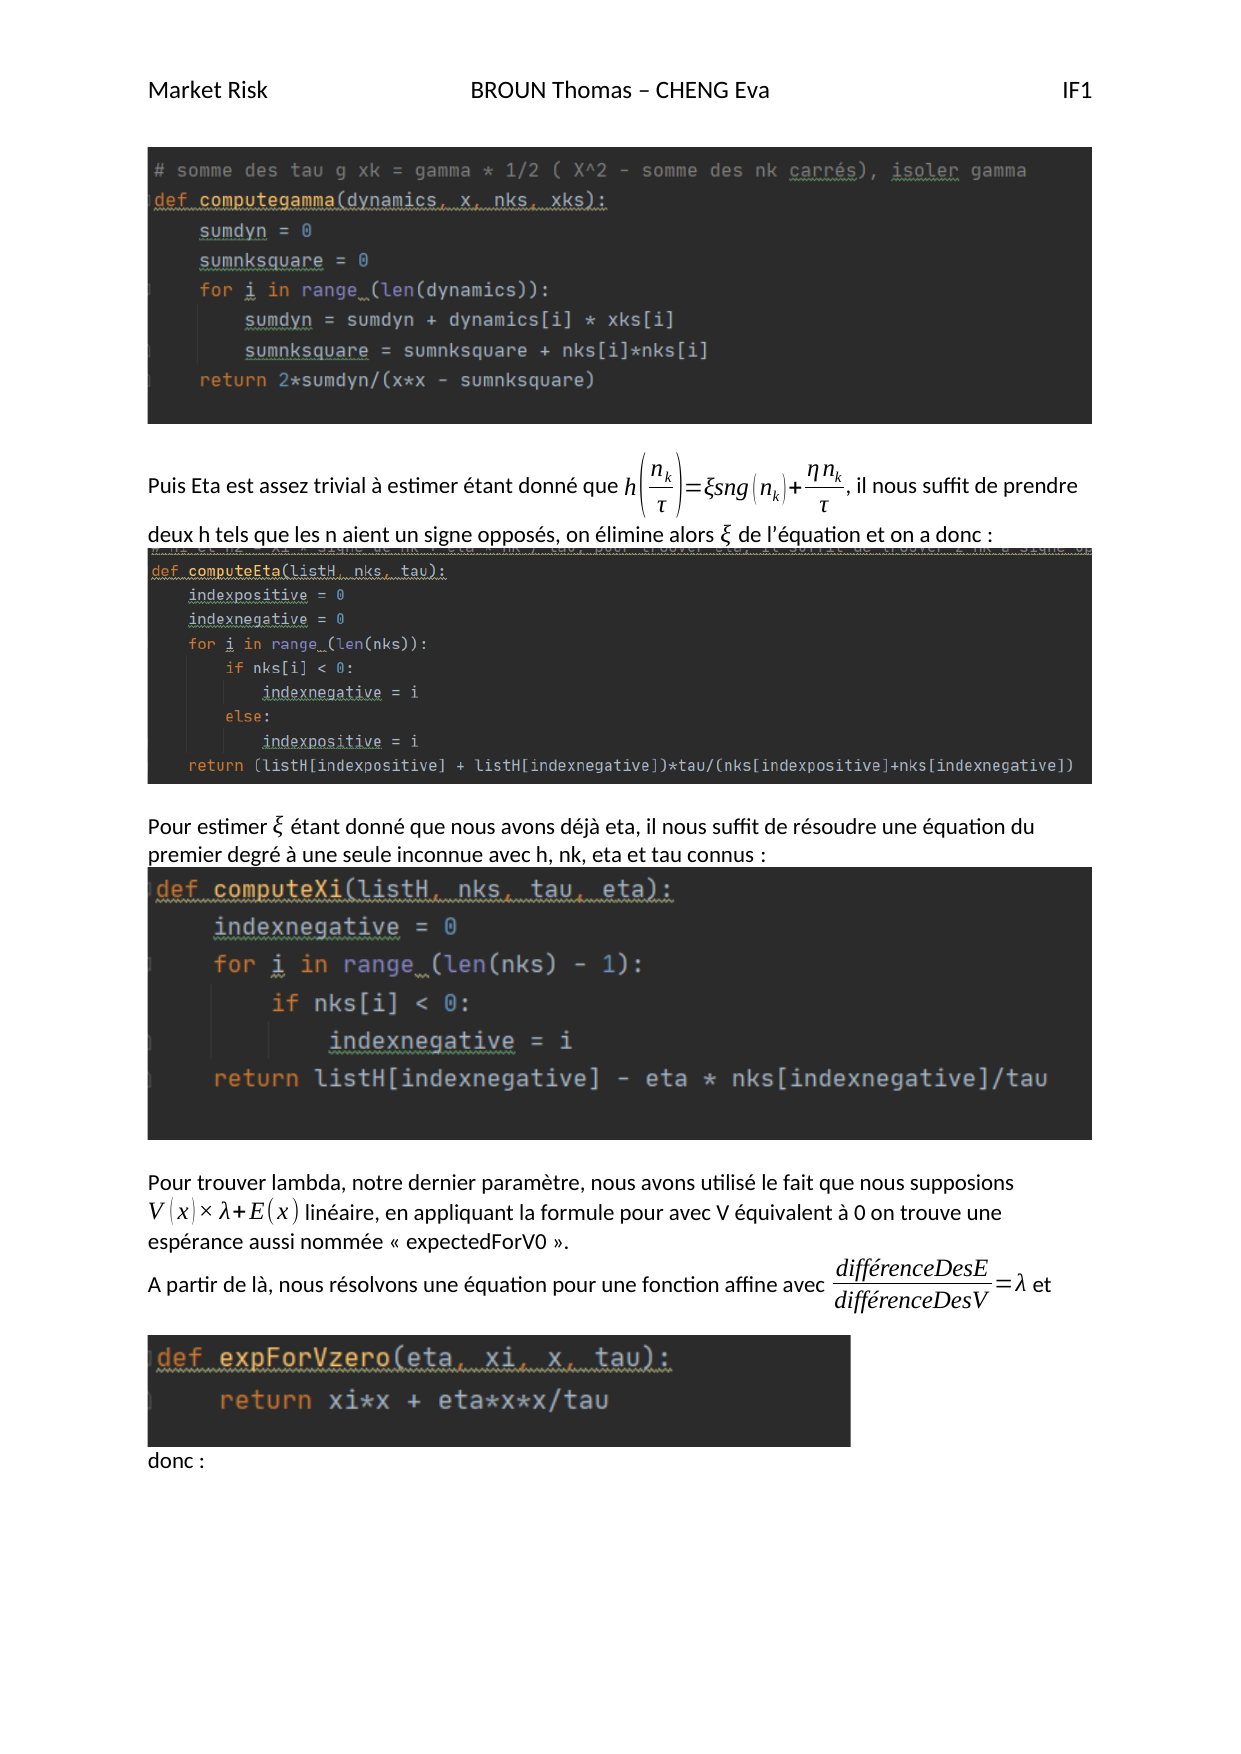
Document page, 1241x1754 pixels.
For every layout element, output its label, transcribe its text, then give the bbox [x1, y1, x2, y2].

picture [147, 548, 1092, 784]
picture [147, 1335, 851, 1447]
text Puis Eta est assez trivial à estimer étant donné que , il nous suffit de prendre deux h tels que les n aient un signe opposés, on élimine alors de l’équation et on a donc : [148, 451, 1093, 548]
text Pour trouver lambda, notre dernier paramètre, nous avons utilisé le fait que nous supposions linéaire, en appliquant la formule pour avec V équivalent à 0 on trouve une espérance aussi nommée « expectedForV0 ». [148, 1168, 1093, 1255]
picture [147, 147, 1092, 424]
picture [147, 867, 1092, 1140]
text Pour estimer étant donné que nous avons déjà eta, il nous suffit de résoudre une équation du premier degré à une seule inconnue avec h, nk, eta et tau connus : [148, 812, 1093, 868]
